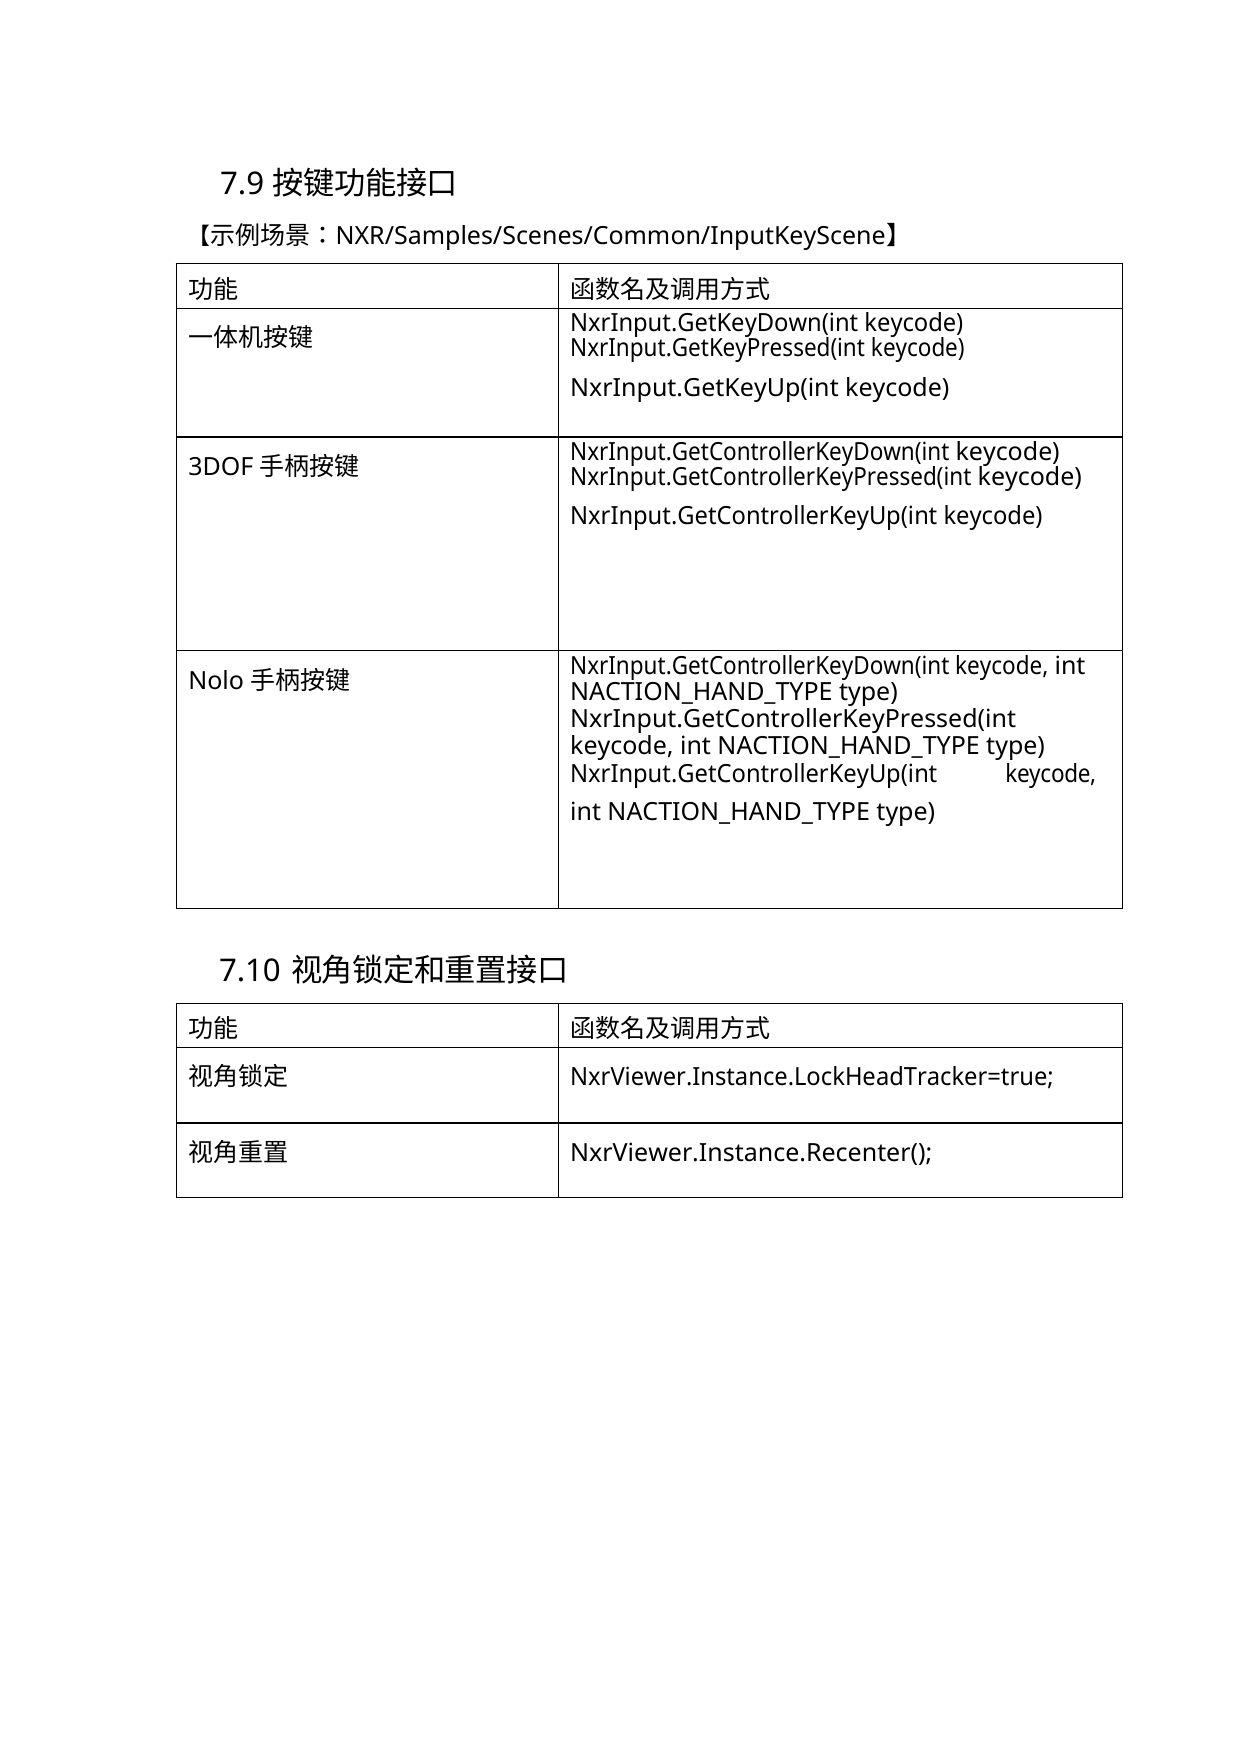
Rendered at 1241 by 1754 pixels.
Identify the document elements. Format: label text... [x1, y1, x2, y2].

table_header 函数名及调用方式 [559, 1004, 1122, 1047]
table_header 功能 [177, 1004, 558, 1047]
table_header 函数名及调用方式 [559, 264, 1122, 307]
table_cell 视角锁定 [177, 1048, 558, 1122]
table_cell 视角重置 [177, 1124, 558, 1197]
subtitle 按键功能接口 [220, 146, 1240, 207]
subtitle 视角锁定和重置接口 [219, 948, 1240, 991]
table_cell 3DOF 手柄按键 [177, 438, 558, 650]
table_cell NxrInput.GetControllerKeyDown(int keycode) NxrInput.GetControllerKeyPressed(int keycode) NxrInput.GetControllerKeyUp(int keycode) [559, 438, 1122, 650]
table_cell 一体机按键 [177, 309, 558, 436]
table_header 功能 [177, 264, 558, 307]
table_cell NxrInput.GetControllerKeyDown(int keycode, int NACTION_HAND_TYPE type) NxrInput.GetControllerKeyPressed(int keycode, int NACTION_HAND_TYPE type) NxrInput.GetControllerKeyUp(int keycode, int NACTION_HAND_TYPE type) [559, 651, 1122, 908]
table_cell NxrInput.GetKeyDown(int keycode) NxrInput.GetKeyPressed(int keycode) NxrInput.GetKeyUp(int keycode) [559, 309, 1122, 436]
text 【示例场景：NXR/Samples/Scenes/Common/InputKeyScene】 [187, 218, 1240, 252]
table_cell NxrViewer.Instance.LockHeadTracker=true; [559, 1048, 1122, 1122]
table_cell Nolo 手柄按键 [177, 651, 558, 908]
table_cell NxrViewer.Instance.Recenter(); [559, 1124, 1122, 1197]
